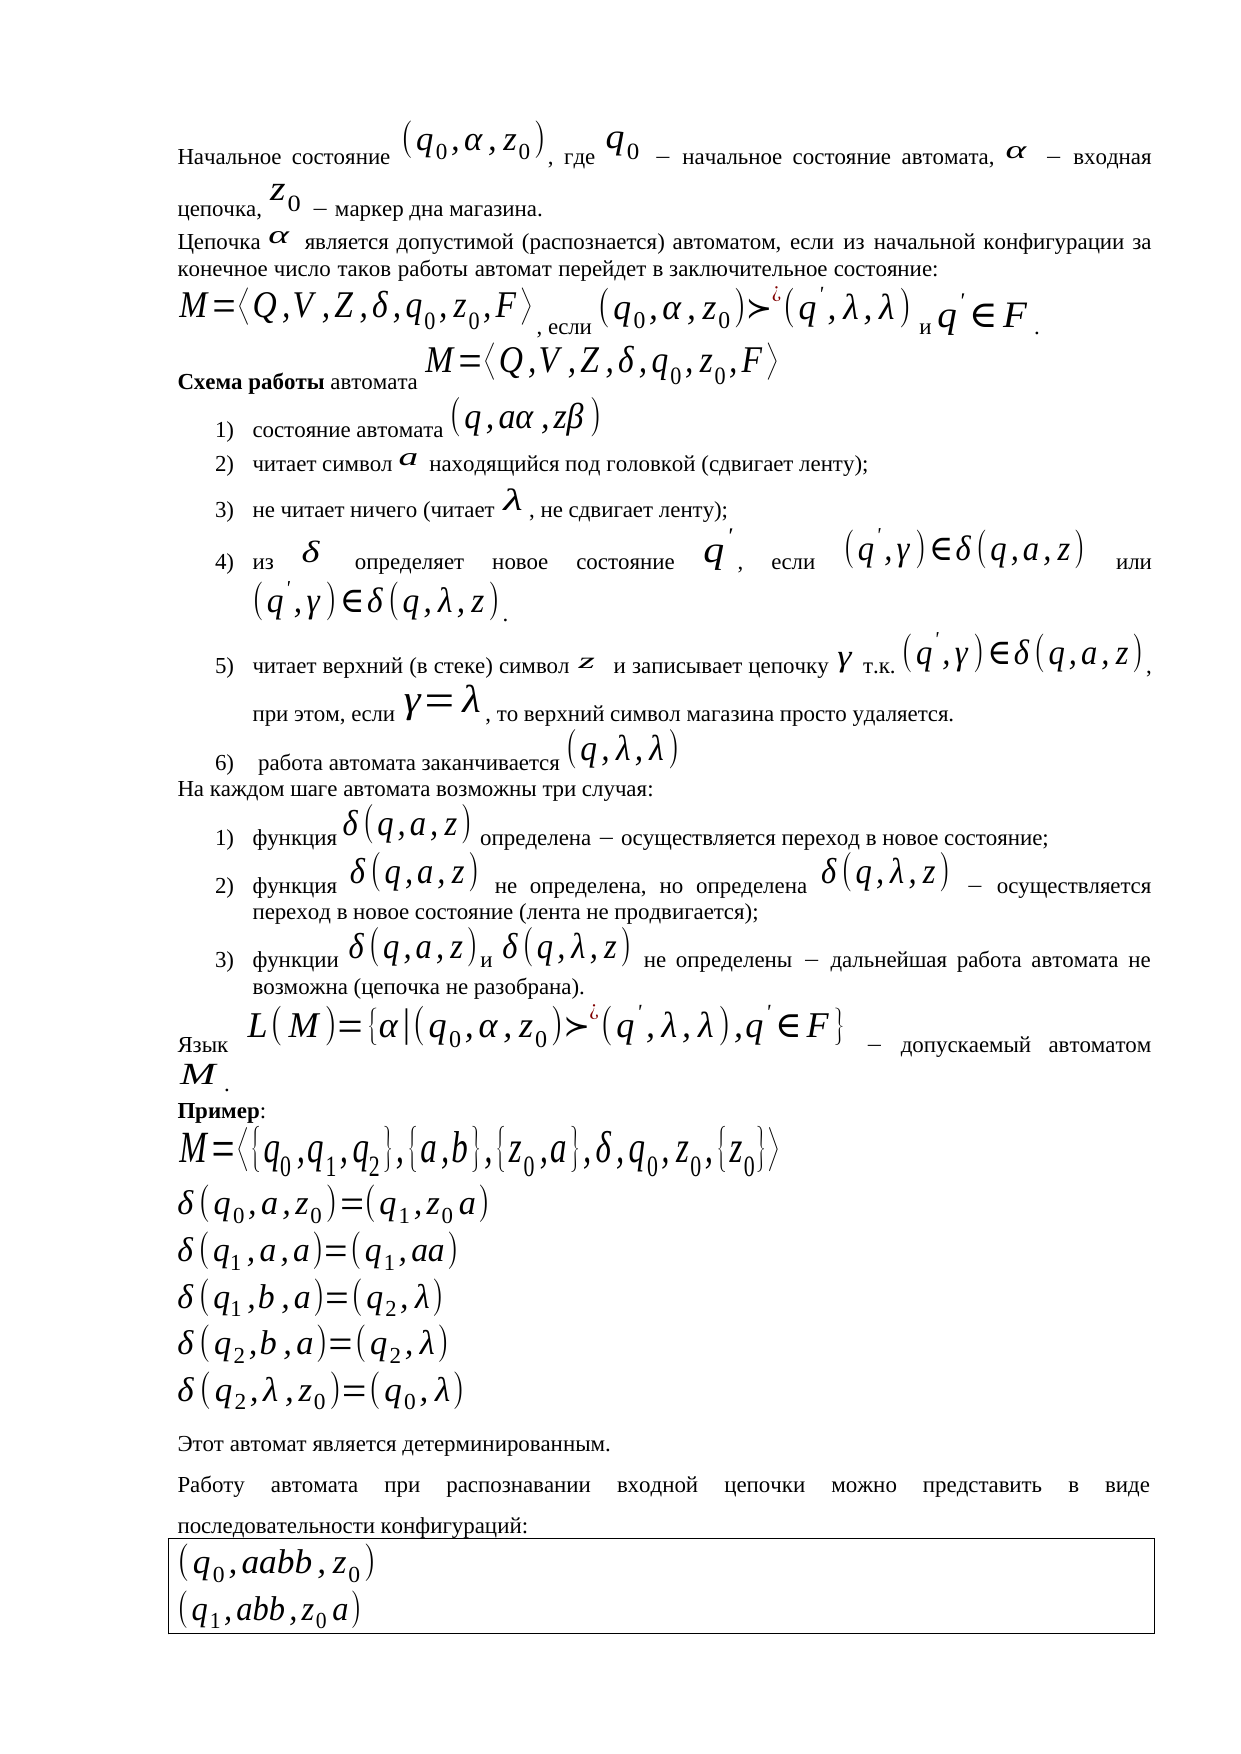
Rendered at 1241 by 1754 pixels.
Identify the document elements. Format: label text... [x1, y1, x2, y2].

list , если и . [177, 281, 1152, 339]
list Цепочка является допустимой (распознается) автоматом, если из начальной конфигурации за конечное число таков работы автомат перейдет в заключительное состояние: [177, 221, 1152, 281]
list Язык допускаемый автоматом . [177, 999, 1152, 1097]
list На каждом шаге автомата возможны три случая: [177, 775, 1152, 802]
list Работу автомата при распознавании входной цепочки можно представить в виде последовательности конфигураций: [177, 1456, 1152, 1538]
list функция определена осуществляется переход в новое состояние; [215, 802, 1152, 850]
list работа автомата заканчивается [215, 727, 1152, 775]
list читает символ находящийся под головкой (сдвигает ленту); [215, 443, 1152, 484]
list Этот автомат является детерминированным. [177, 1416, 1152, 1456]
list Схема работы автомата [177, 339, 1152, 394]
list функция не определена, но определена осуществляется переход в новое состояние (лента не продвигается); [215, 850, 1152, 924]
text Пример: [177, 1097, 1152, 1123]
list Начальное состояние , где начальное состояние автомата, входная цепочка, маркер дна магазина. [177, 118, 1152, 221]
list читает верхний (в стеке) символ и записывает цепочку т.к. , при этом, если , то верхний символ магазина просто удаляется. [215, 627, 1152, 727]
list не читает ничего (читает , не сдвигает ленту); [215, 484, 1152, 523]
list функции и не определены дальнейшая работа автомата не возможна (цепочка не разобрана). [215, 924, 1152, 999]
list состояние автомата [215, 394, 1152, 443]
list из определяет новое состояние , если или . [215, 523, 1152, 627]
